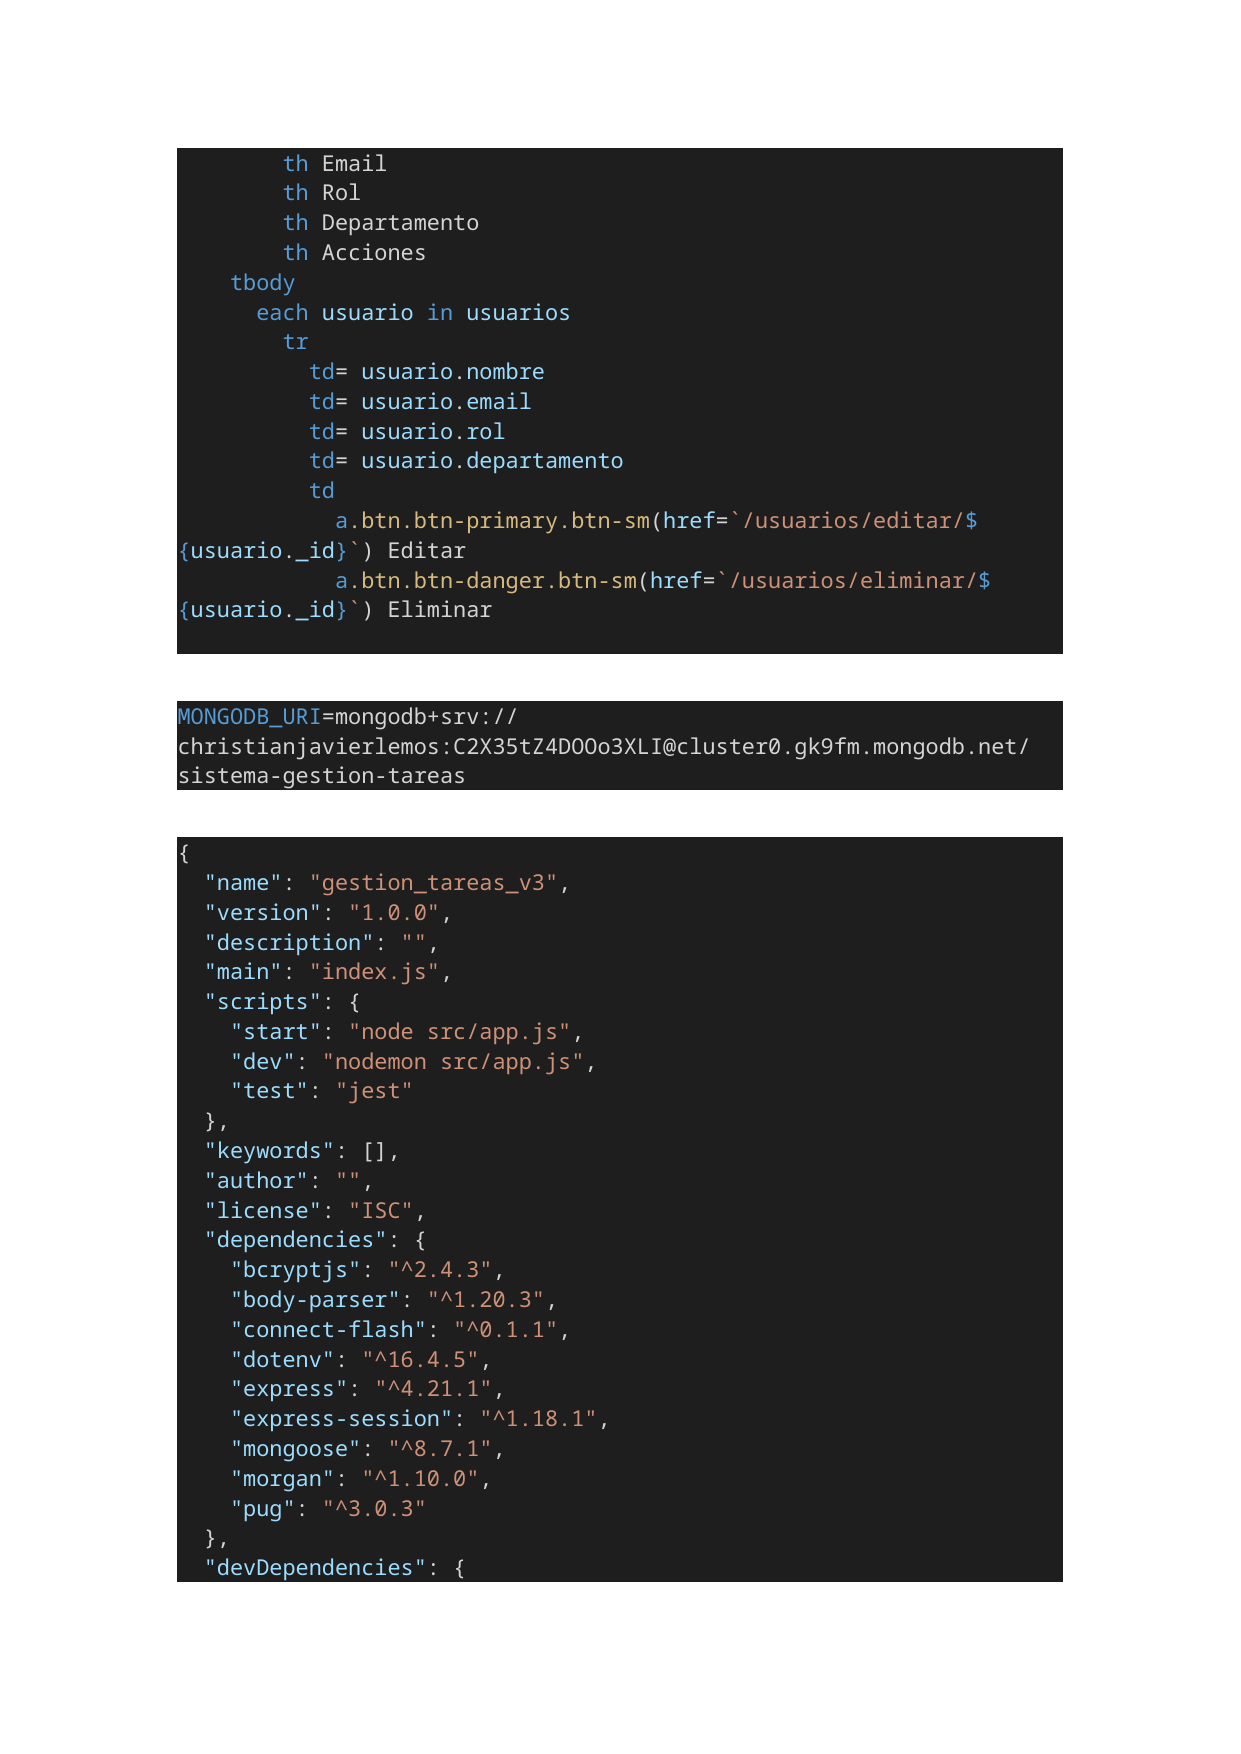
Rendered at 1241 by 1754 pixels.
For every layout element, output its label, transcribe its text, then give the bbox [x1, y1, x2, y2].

text th Email [177, 148, 1063, 177]
text }, [177, 1105, 1063, 1135]
text "dev": "nodemon src/app.js", [177, 1046, 1063, 1076]
text MONGODB_URI=mongodb+srv://christianjavierlemos:C2X35tZ4DOOo3XLI@cluster0.gk9fm.mongodb.net/sistema-gestion-tareas [177, 701, 1063, 790]
text th Departamento [177, 207, 1063, 237]
text "test": "jest" [177, 1076, 1063, 1105]
text "keywords": [], [177, 1135, 1063, 1165]
text { [177, 837, 1063, 867]
text td= usuario.departamento [177, 446, 1063, 475]
text "bcryptjs": "^2.4.3", [177, 1254, 1063, 1284]
text each usuario in usuarios [177, 297, 1063, 326]
text "pug": "^3.0.3" [177, 1493, 1063, 1522]
text td= usuario.nombre [177, 356, 1063, 386]
text tbody [177, 267, 1063, 297]
text "description": "", [177, 927, 1063, 956]
text "body-parser": "^1.20.3", [177, 1284, 1063, 1314]
text th Rol [177, 177, 1063, 207]
text "main": "index.js", [177, 956, 1063, 986]
text "dotenv": "^16.4.5", [177, 1344, 1063, 1373]
text "author": "", [177, 1165, 1063, 1195]
text "start": "node src/app.js", [177, 1016, 1063, 1046]
text a.btn.btn-primary.btn-sm(href=`/usuarios/editar/${usuario._id}`) Editar [177, 505, 1063, 565]
text th Acciones [177, 237, 1063, 267]
text }, [177, 1522, 1063, 1552]
text td [177, 475, 1063, 505]
text "devDependencies": { [177, 1552, 1063, 1582]
text "dependencies": { [177, 1224, 1063, 1254]
text tr [177, 326, 1063, 356]
text "express": "^4.21.1", [177, 1373, 1063, 1403]
text td= usuario.rol [177, 416, 1063, 446]
text td= usuario.email [177, 386, 1063, 416]
text "license": "ISC", [177, 1195, 1063, 1224]
text "mongoose": "^8.7.1", [177, 1433, 1063, 1463]
text "scripts": { [177, 986, 1063, 1016]
text a.btn.btn-danger.btn-sm(href=`/usuarios/eliminar/${usuario._id}`) Eliminar [177, 565, 1063, 624]
text "version": "1.0.0", [177, 897, 1063, 927]
text "name": "gestion_tareas_v3", [177, 867, 1063, 897]
text "express-session": "^1.18.1", [177, 1403, 1063, 1433]
text "morgan": "^1.10.0", [177, 1463, 1063, 1493]
text "connect-flash": "^0.1.1", [177, 1314, 1063, 1344]
